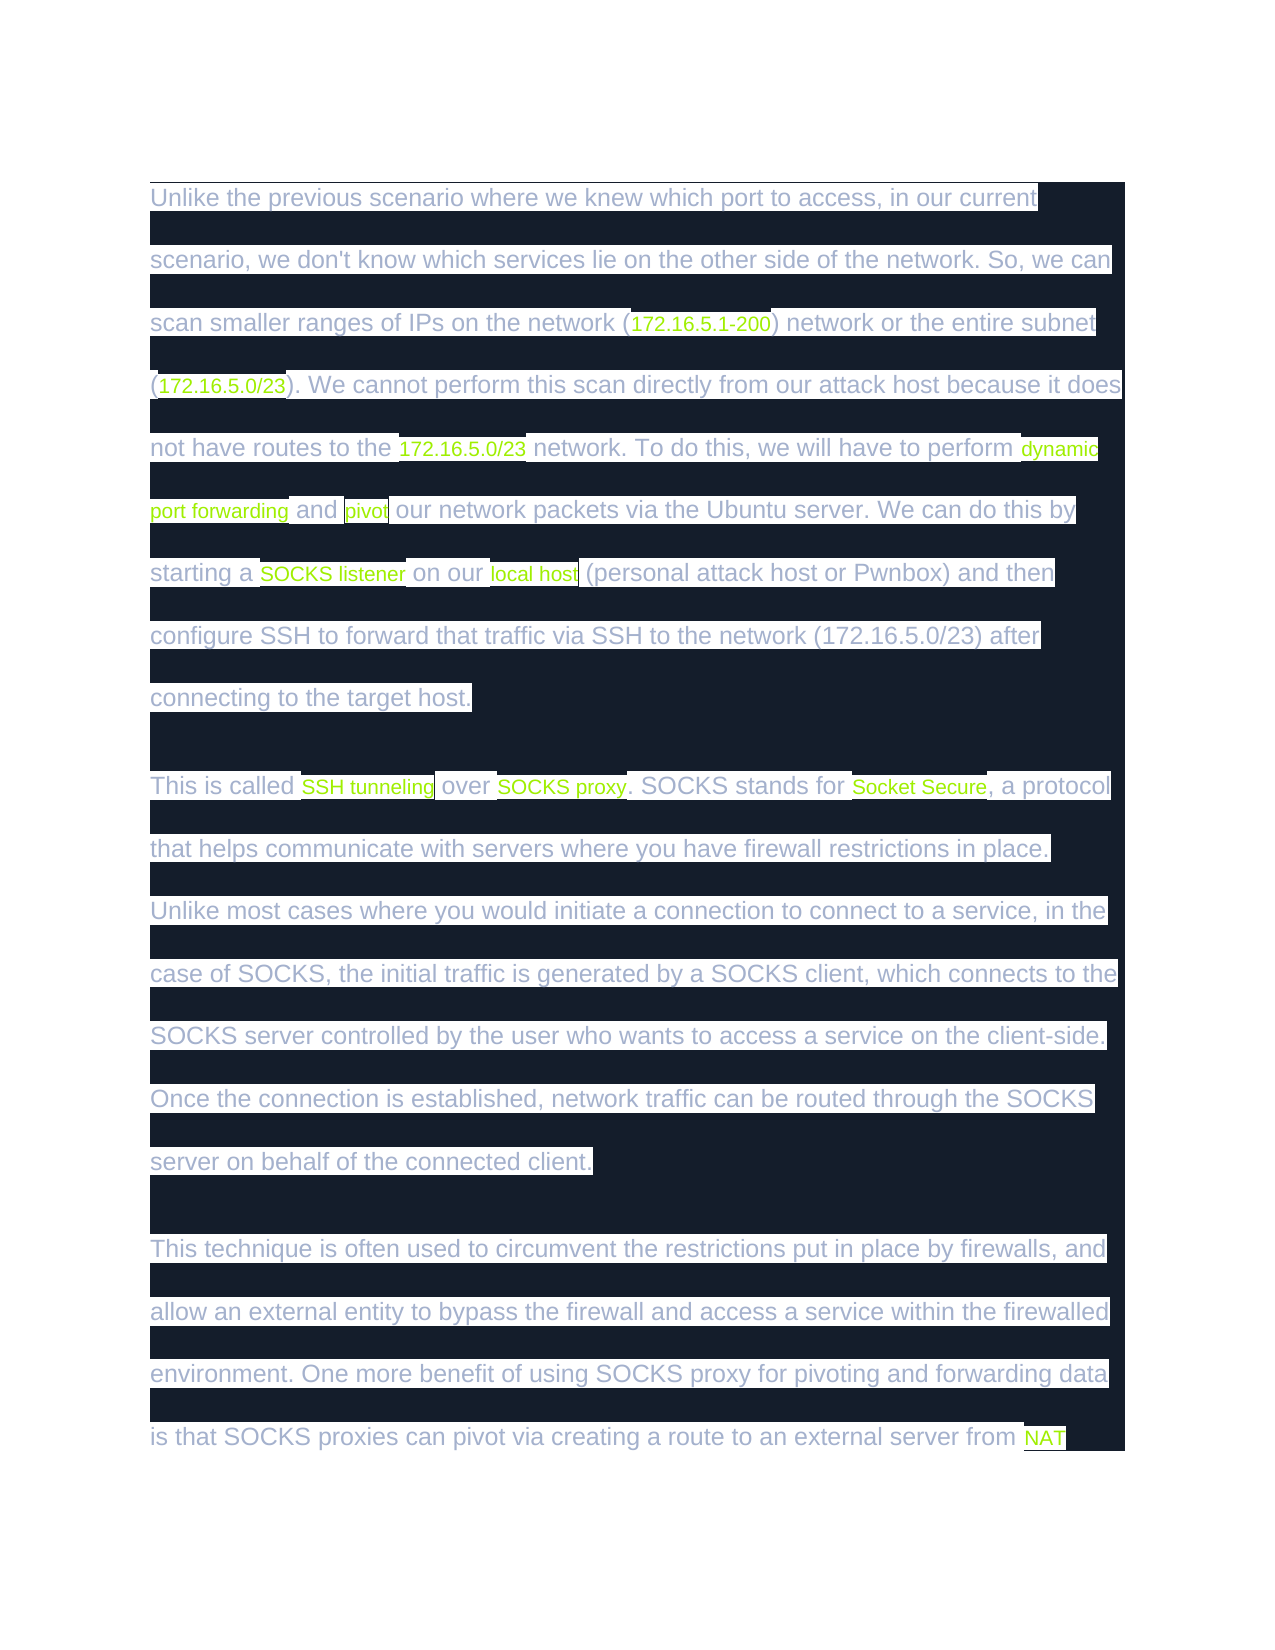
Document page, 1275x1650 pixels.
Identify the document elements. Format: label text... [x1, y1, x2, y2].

text Unlike the previous scenario where we knew which port to access, in our current scenario, we don't know which services lie on the other side of the network. So, we can scan smaller ranges of IPs on the network (172.16.5.1-200) network or the entire subnet (172.16.5.0/23). We cannot perform this scan directly from our attack host because it does not have routes to the 172.16.5.0/23 network. To do this, we will have to perform dynamic port forwarding and pivot our network packets via the Ubuntu server. We can do this by starting a SOCKS listener on our local host (personal attack host or Pwnbox) and then configure SSH to forward that traffic via SSH to the network (172.16.5.0/23) after connecting to the target host. [150, 182, 1125, 712]
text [150, 1234, 1125, 1451]
text This is called SSH tunneling over SOCKS proxy. SOCKS stands for Socket Secure, a protocol that helps communicate with servers where you have firewall restrictions in place. Unlike most cases where you would initiate a connection to connect to a service, in the case of SOCKS, the initial traffic is generated by a SOCKS client, which connects to the SOCKS server controlled by the user who wants to access a service on the client-side. Once the connection is established, network traffic can be routed through the SOCKS server on behalf of the connected client. [150, 771, 1125, 1175]
